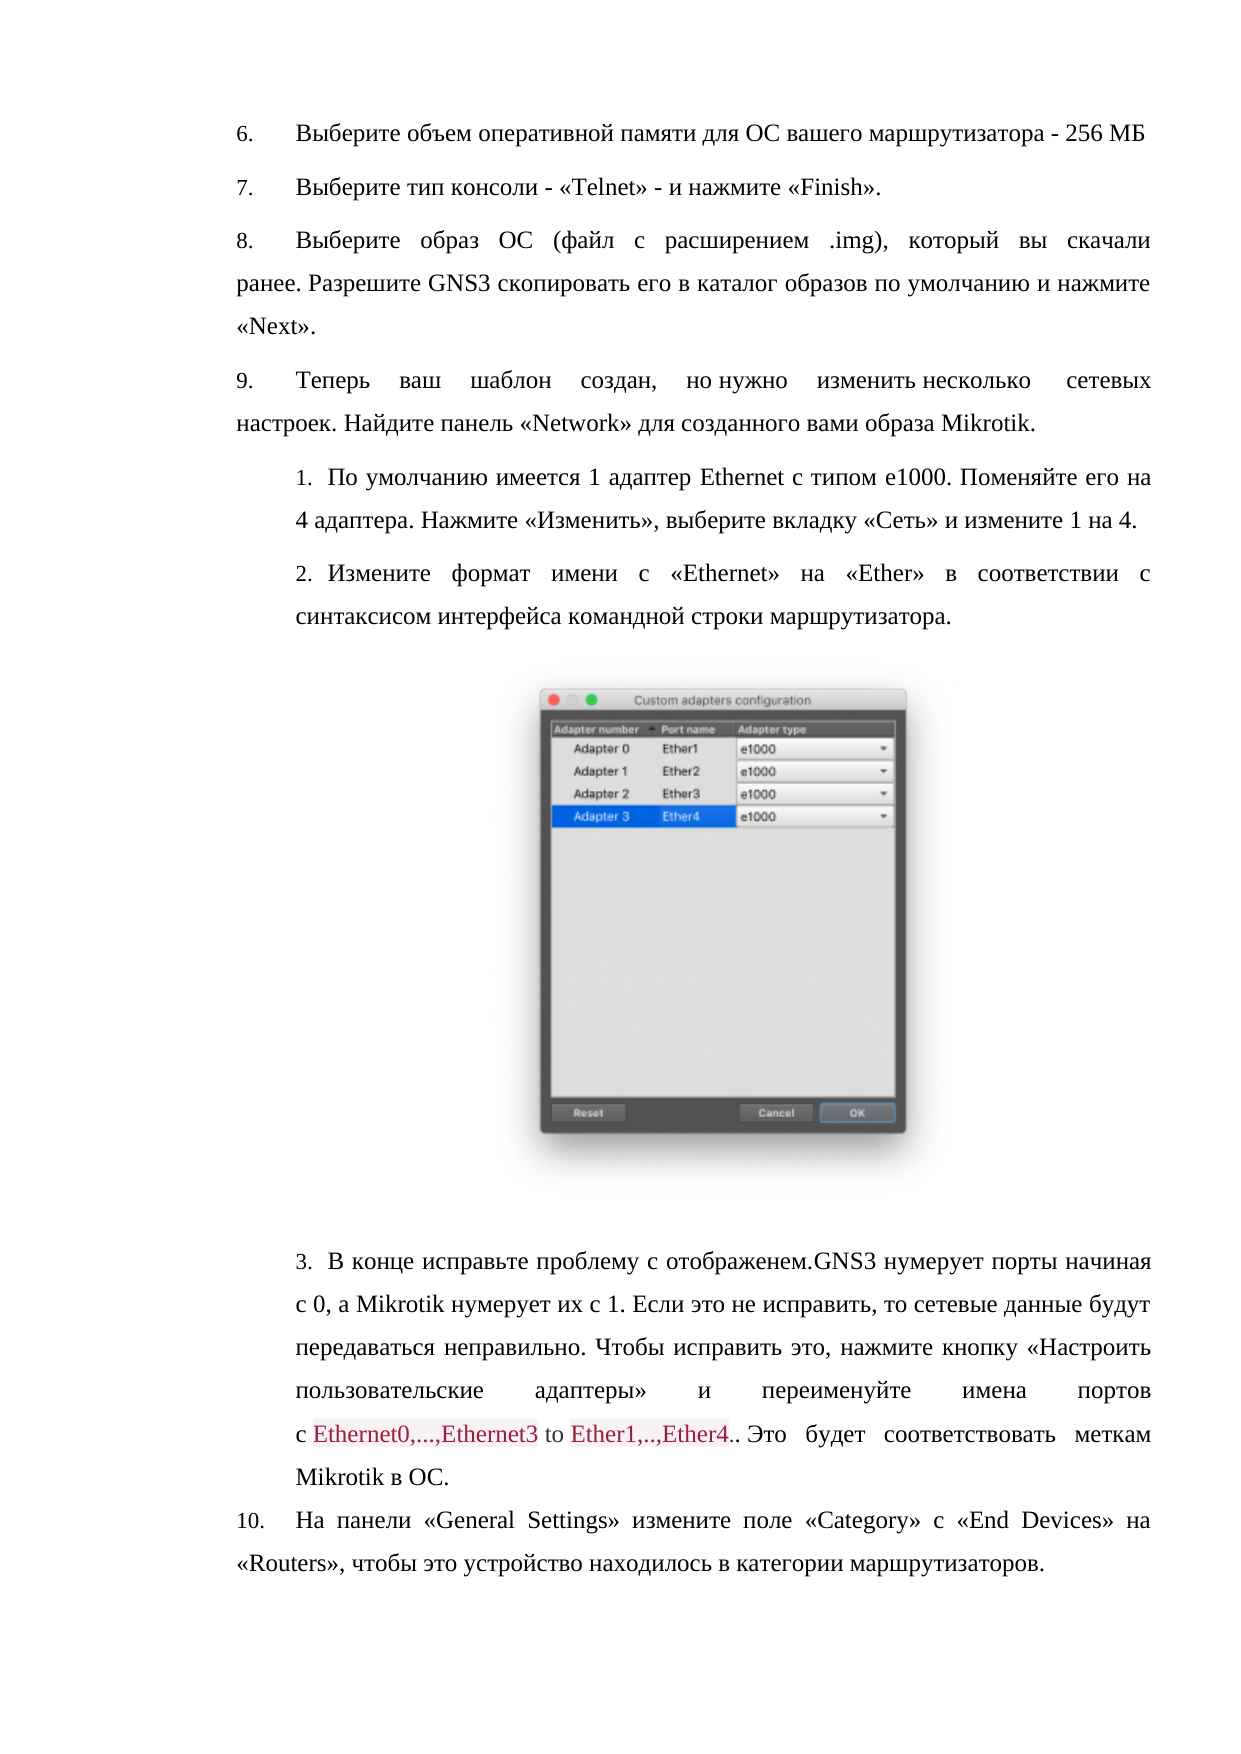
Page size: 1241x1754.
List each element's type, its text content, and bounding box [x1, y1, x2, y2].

list Выберите тип консоли - «Telnet» - и нажмите «Finish». [236, 172, 800, 200]
list В конце исправьте проблему с отображенем.GNS3 нумерует порты начиная с 0, а Mikrotik нумерует их с 1. Если это не исправить, то сетевые данные будут передаваться неправильно. Чтобы исправить это, нажмите кнопку «Настроить пользовательские адаптеры» и переименуйте имена портов с Ethernet0,...,Ethernet3 to Ether1,..,Ether4.. Это будет соответствовать меткам Mikrotik в ОС. [295, 1246, 1152, 1491]
list Выберите объем оперативной памяти для ОС вашего маршрутизатора - 256 МБ [236, 118, 1152, 147]
list На панели «General Settings» измените поле «Category» с «End Devices» на «Routers», чтобы это устройство находилось в категории маршрутизаторов. [236, 1505, 1152, 1577]
list Теперь ваш шаблон создан, но нужно изменить несколько сетевых настроек. Найдите панель «Network» для созданного вами образа Mikrotik. [236, 365, 1152, 437]
list Выберите образ ОС (файл с расширением .img), который вы скачали ранее. Разрешите GNS3 скопировать его в каталог образов по умолчанию и нажмите «Next». [236, 225, 1152, 340]
list Выберите тип консоли - «Telnet» - и нажмите «Finish». [863, 172, 1152, 200]
list Измените формат имени с «Ethernet» на «Ether» в соответствии с синтаксисом интерфейса командной строки маршрутизатора. [295, 558, 1152, 630]
picture [488, 655, 959, 1203]
list По умолчанию имеется 1 адаптер Ethernet с типом e1000. Поменяйте его на 4 адаптера. Нажмите «Изменить», выберите вкладку «Сеть» и измените 1 на 4. [295, 462, 1152, 533]
